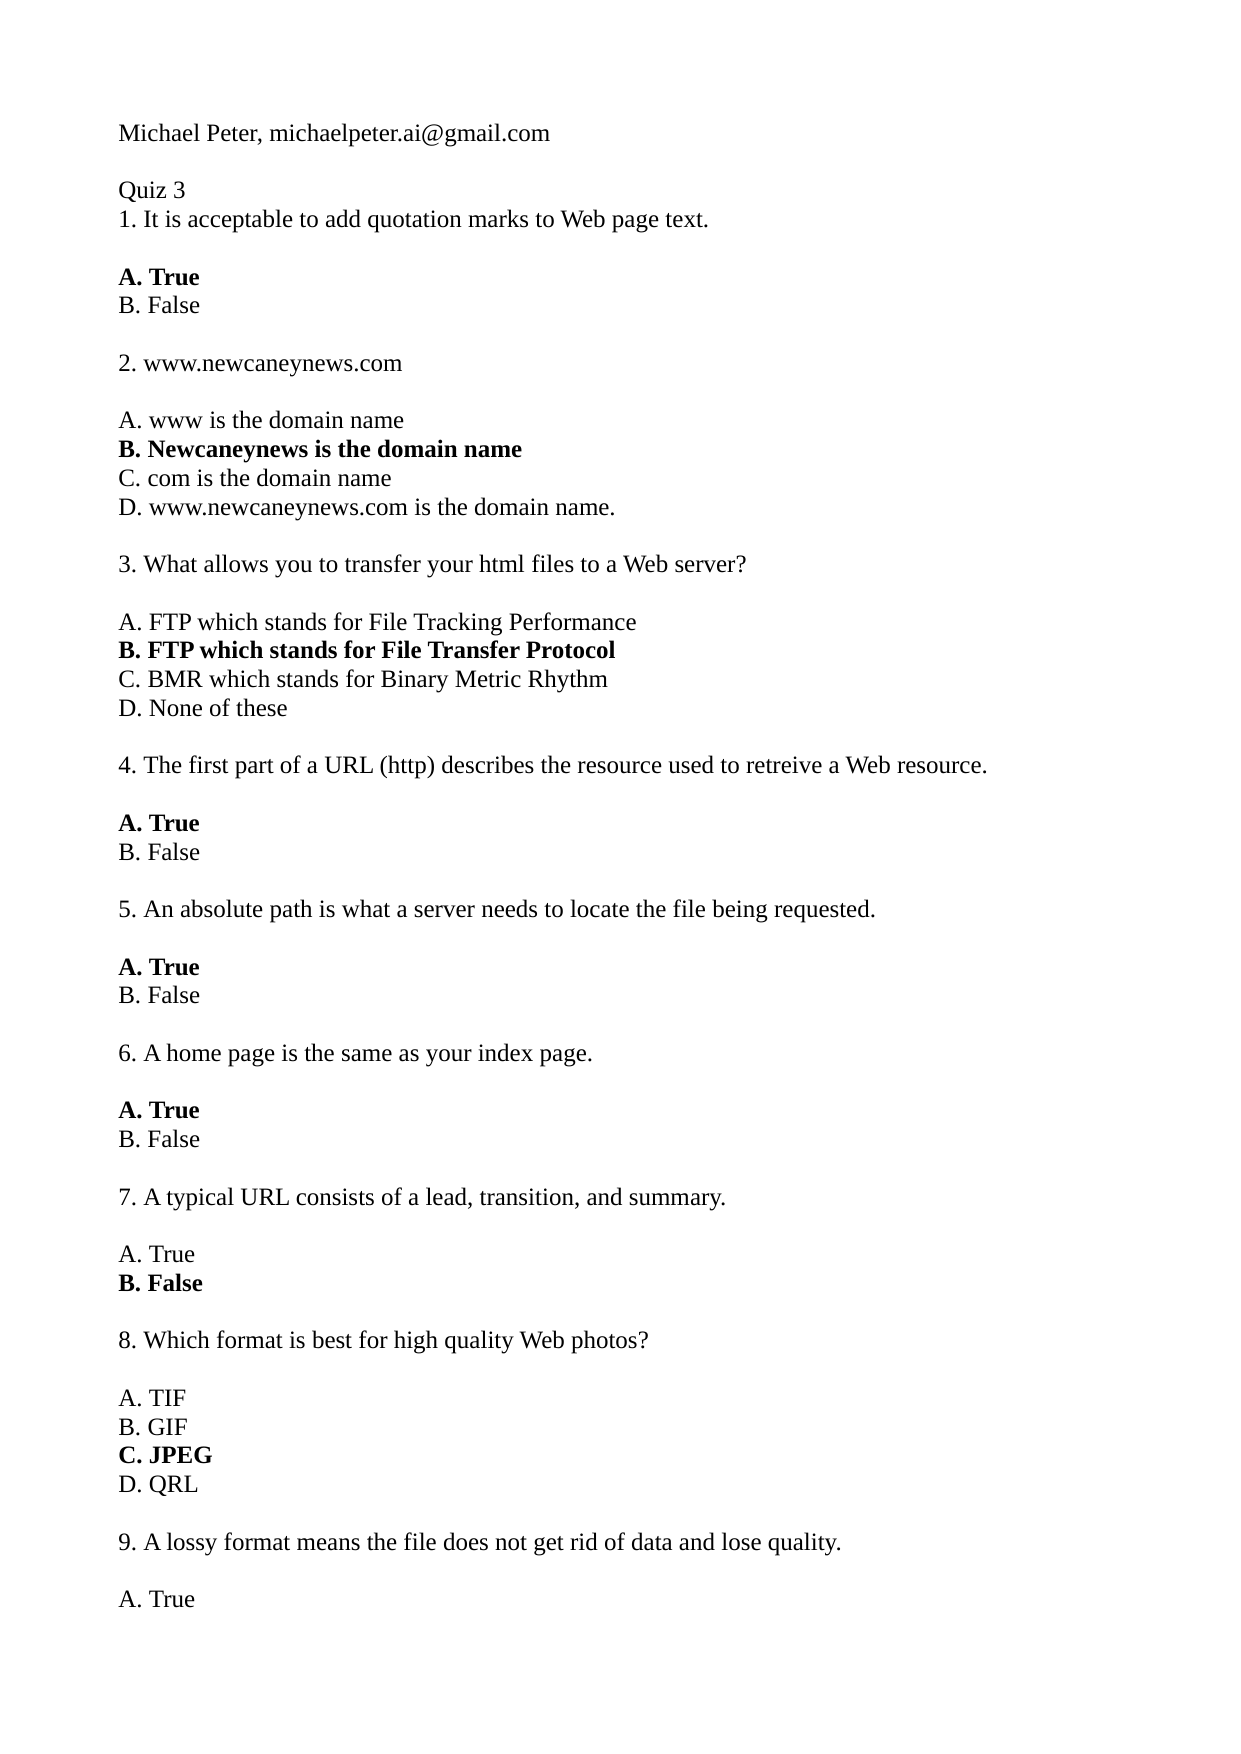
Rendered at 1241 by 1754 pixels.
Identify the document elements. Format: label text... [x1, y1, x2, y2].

text B. False [118, 1268, 1122, 1297]
text B. False [118, 1124, 1122, 1153]
text D. QRL [118, 1469, 1122, 1498]
text 8. Which format is best for high quality Web photos? [118, 1326, 1122, 1354]
text B. GIF [118, 1412, 1122, 1441]
text A. True [118, 952, 1122, 981]
text 2. www.newcaneynews.com [118, 348, 1122, 377]
text Michael Peter, michaelpeter.ai@gmail.com [118, 118, 1122, 147]
text 4. The first part of a URL (http) describes the resource used to retreive a Web resource. [118, 751, 1122, 779]
text 5. An absolute path is what a server needs to locate the file being requested. [118, 894, 1122, 923]
text A. True [118, 262, 1122, 291]
text C. com is the domain name [118, 463, 1122, 492]
text B. FTP which stands for File Transfer Protocol [118, 636, 1122, 664]
text B. False [118, 837, 1122, 866]
text A. True [118, 1239, 1122, 1268]
text A. www is the domain name [118, 406, 1122, 434]
text 9. A lossy format means the file does not get rid of data and lose quality. [118, 1527, 1122, 1556]
text A. True [118, 1584, 1122, 1613]
text C. JPEG [118, 1441, 1122, 1469]
text D. None of these [118, 693, 1122, 722]
text 6. A home page is the same as your index page. [118, 1038, 1122, 1067]
text Quiz 3 [118, 176, 1122, 204]
text A. TIF [118, 1383, 1122, 1412]
text B. False [118, 291, 1122, 319]
text 7. A typical URL consists of a lead, transition, and summary. [118, 1182, 1122, 1211]
text A. True [118, 1096, 1122, 1124]
text B. Newcaneynews is the domain name [118, 434, 1122, 463]
text 1. It is acceptable to add quotation marks to Web page text. [118, 204, 1122, 233]
text A. FTP which stands for File Tracking Performance [118, 607, 1122, 636]
text B. False [118, 981, 1122, 1009]
text C. BMR which stands for Binary Metric Rhythm [118, 664, 1122, 693]
text 3. What allows you to transfer your html files to a Web server? [118, 549, 1122, 578]
text A. True [118, 808, 1122, 837]
text D. www.newcaneynews.com is the domain name. [118, 492, 1122, 521]
